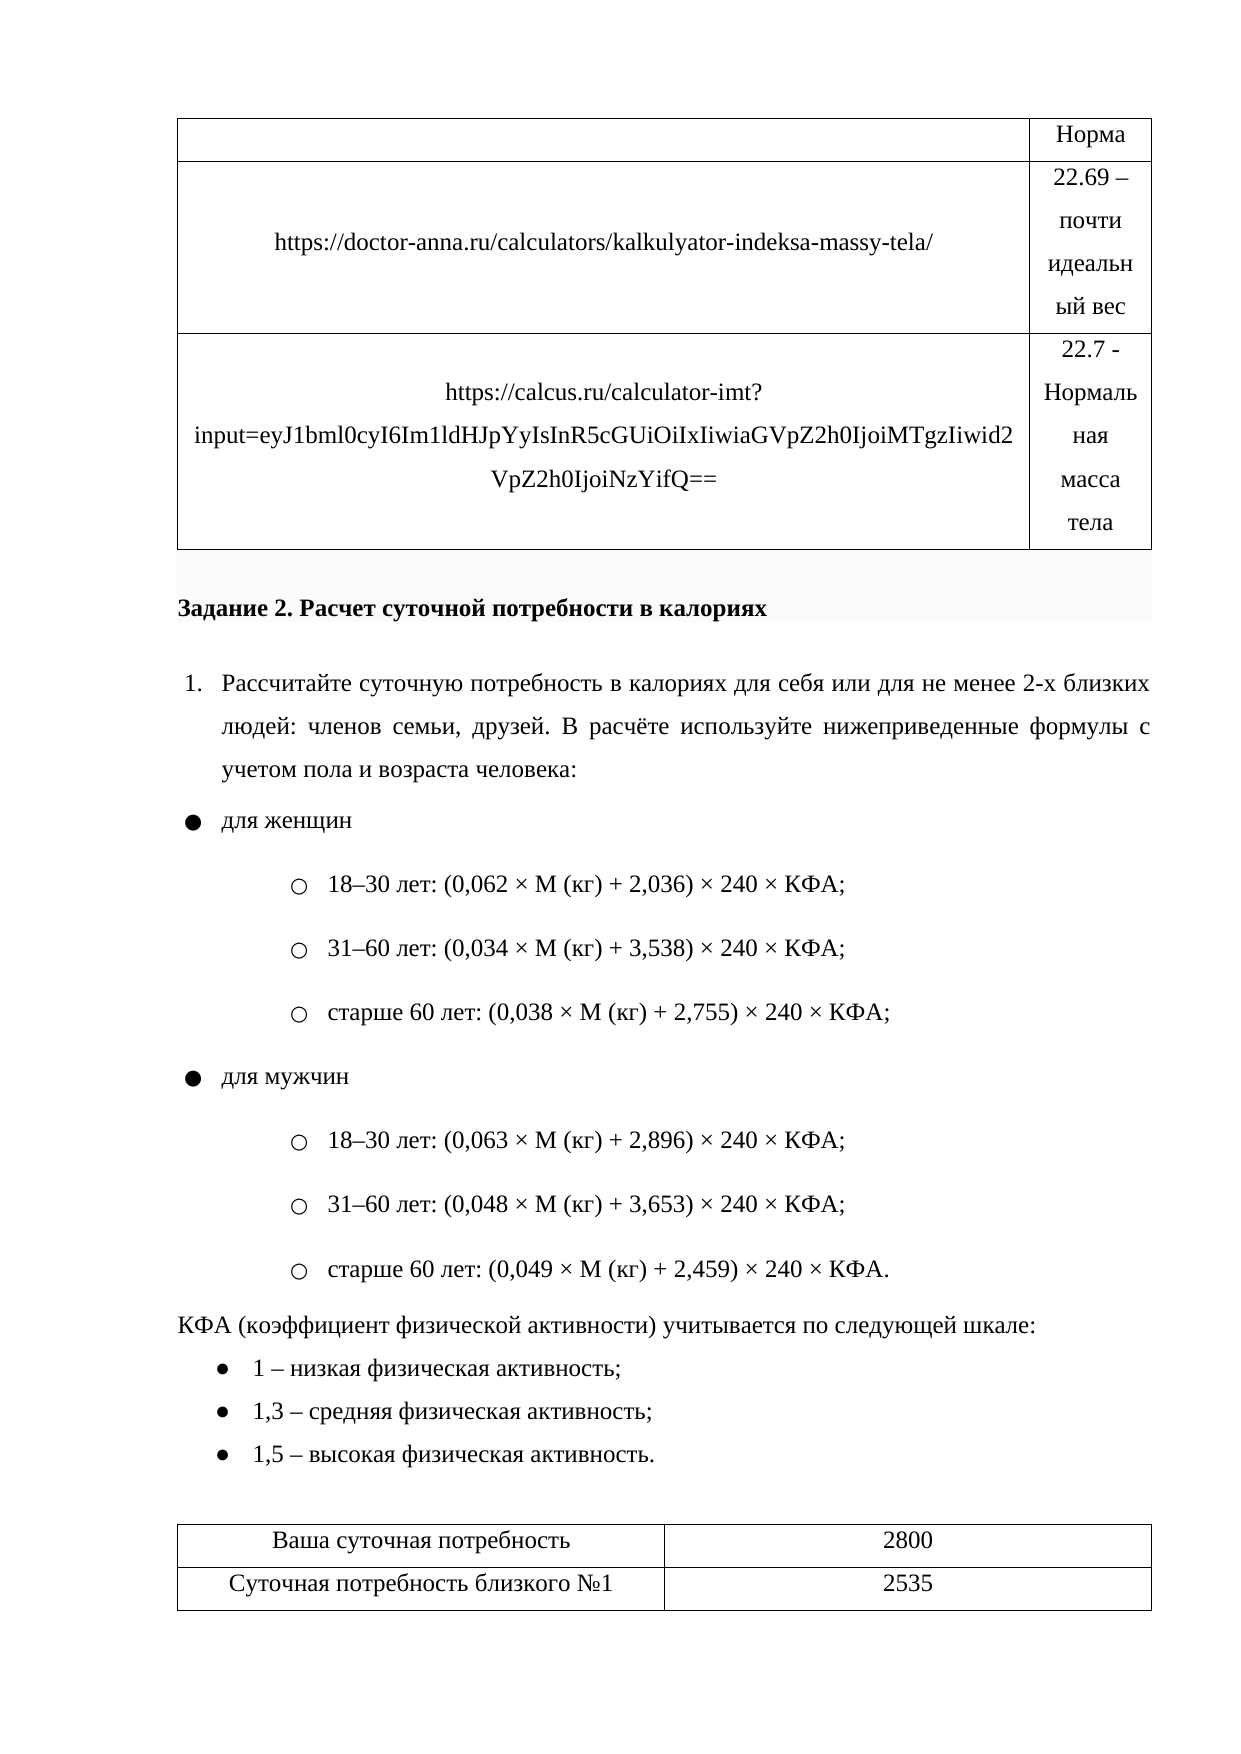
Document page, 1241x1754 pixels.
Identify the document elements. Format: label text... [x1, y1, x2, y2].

table_cell 22.7 - Норма [1030, 119, 1151, 161]
table_header Ваша суточная потребность [178, 1525, 664, 1567]
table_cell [178, 119, 1029, 161]
table_cell https://doctor-anna.ru/calculators/kalkulyator-indeksa-massy-tela/ [178, 162, 1029, 333]
table_cell https://calcus.ru/calculator-imt?input=eyJ1bml0cyI6Im1ldHJpYyIsInR5cGUiOiIxIiwiaGVpZ2h0IjoiMTgzIiwid2VpZ2h0IjoiNzYifQ== [178, 334, 1029, 549]
table_cell Суточная потребность близкого №1 [178, 1568, 664, 1610]
list старше 60 лет: (0,049 × М (кг) + 2,459) × 240 × КФА. [290, 1246, 1152, 1289]
table_cell 22.69 – почти идеальный вес [1030, 162, 1151, 333]
table_cell 22.7 - Нормальная масса тела [1030, 334, 1151, 549]
list 1,3 – средняя физическая активность; [215, 1396, 1152, 1425]
list для мужчин [184, 1054, 1152, 1097]
list старше 60 лет: (0,038 × М (кг) + 2,755) × 240 × КФА; [290, 990, 1152, 1033]
list Рассчитайте суточную потребность в калориях для себя или для не менее 2-х близких людей: членов семьи, друзей. В расчёте используйте нижеприведенные формулы с учетом пола и возраста человека: [184, 668, 1152, 783]
list 1,5 – высокая физическая активность. [215, 1439, 1152, 1510]
list 18–30 лет: (0,063 × М (кг) + 2,896) × 240 × КФА; [290, 1118, 1152, 1161]
list 31–60 лет: (0,034 × М (кг) + 3,538) × 240 × КФА; [290, 926, 1152, 968]
text Задание 2. Расчет суточной потребности в калориях [177, 593, 1152, 622]
table_cell 2535 [665, 1568, 1151, 1610]
text КФА (коэффициент физической активности) учитывается по следующей шкале: [177, 1310, 1152, 1339]
list для женщин [184, 798, 1152, 840]
list 31–60 лет: (0,048 × М (кг) + 3,653) × 240 × КФА; [290, 1182, 1152, 1225]
list 1 – низкая физическая активность; [215, 1353, 1152, 1382]
list 18–30 лет: (0,062 × М (кг) + 2,036) × 240 × КФА; [290, 862, 1152, 904]
table_header 2800 [665, 1525, 1151, 1567]
